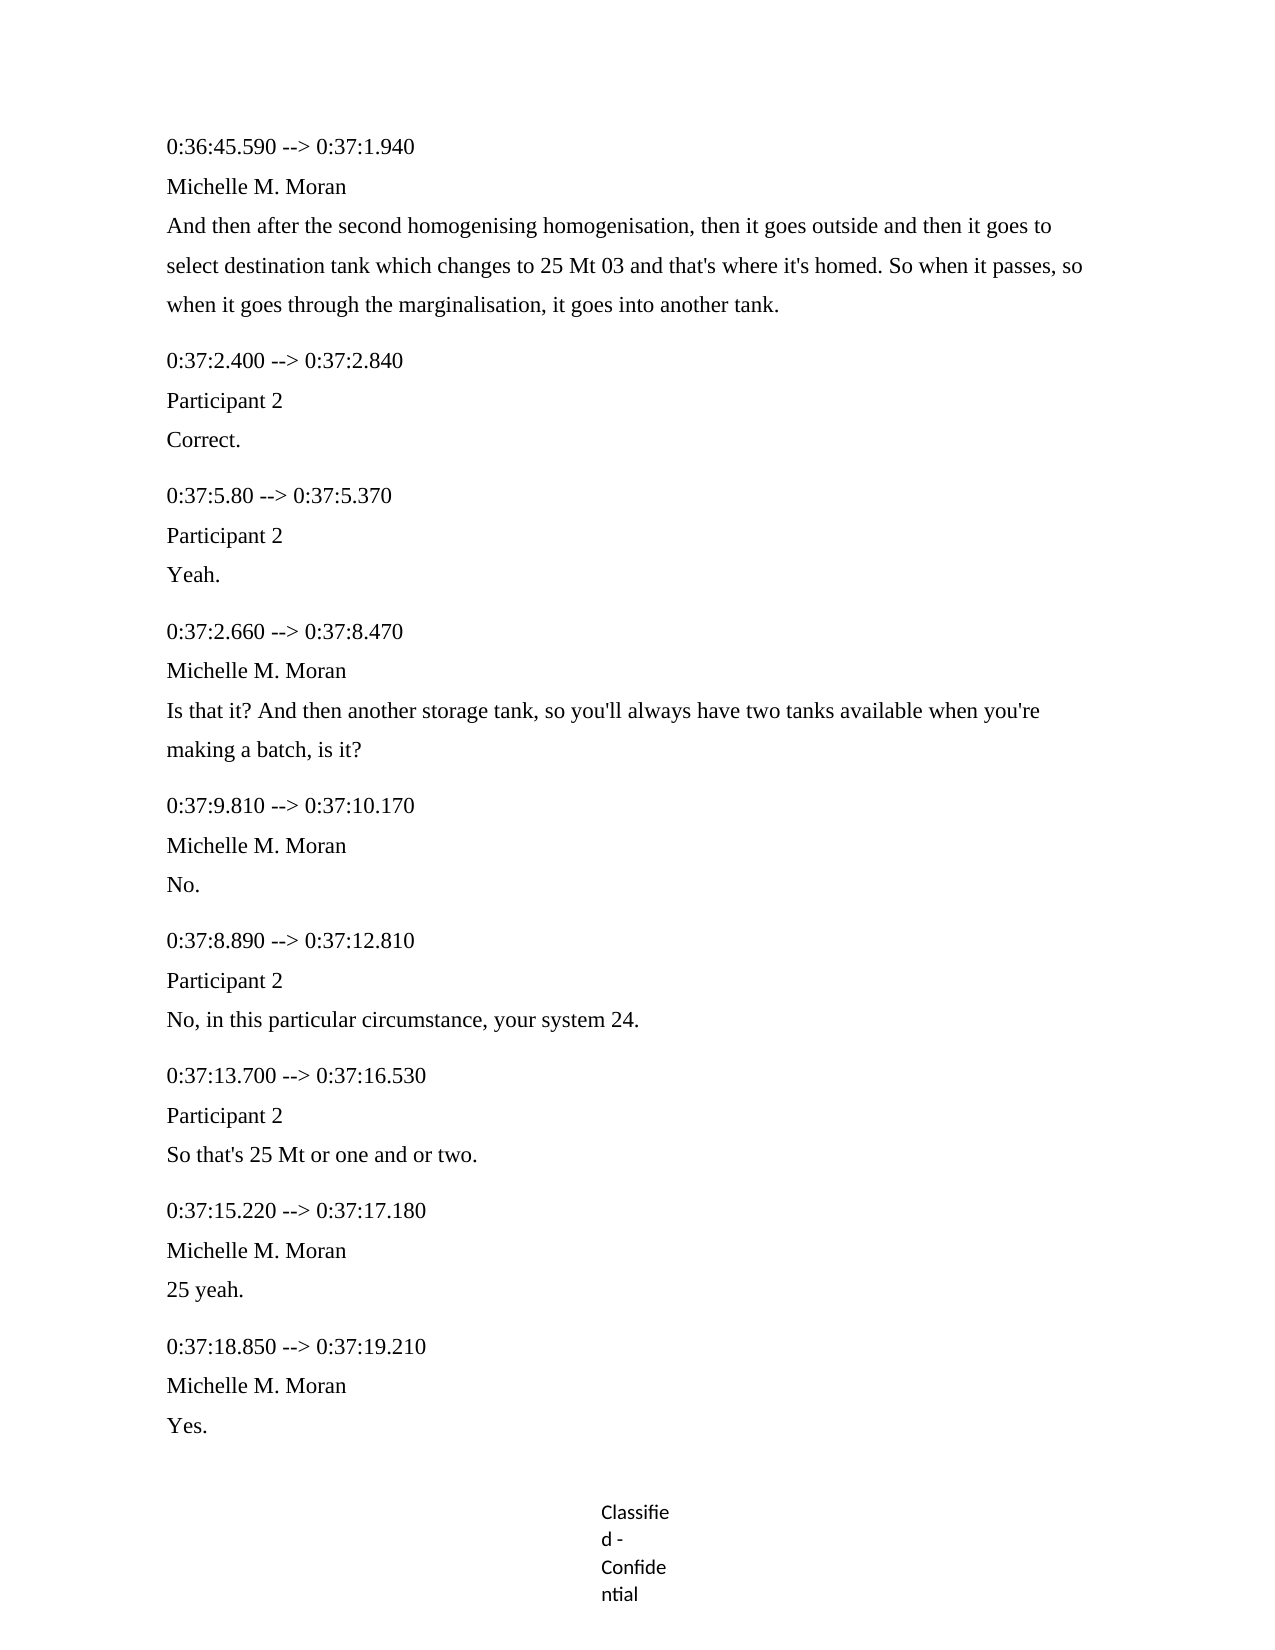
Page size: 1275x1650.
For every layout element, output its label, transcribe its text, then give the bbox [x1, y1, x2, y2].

text 0:37:13.700 --> 0:37:16.530 Participant 2 So that's 25 Mt or one and or two. [166, 1062, 1110, 1168]
text 0:37:8.890 --> 0:37:12.810 Participant 2 No, in this particular circumstance, your system 24. [166, 927, 1110, 1033]
text 0:37:15.220 --> 0:37:17.180 Michelle M. Moran 25 yeah. [166, 1198, 1110, 1303]
text 0:37:2.660 --> 0:37:8.470 Michelle M. Moran Is that it? And then another storage tank, so you'll always have two tanks available when you're making a batch, is it? [166, 618, 1110, 762]
text 0:37:9.810 --> 0:37:10.170 Michelle M. Moran No. [166, 792, 1110, 898]
text 0:36:45.590 --> 0:37:1.940 Michelle M. Moran And then after the second homogenising homogenisation, then it goes outside and then it goes to select destination tank which changes to 25 Mt 03 and that's where it's homed. So when it passes, so when it goes through the marginalisation, it goes into another tank. [166, 133, 1110, 318]
text 0:37:18.850 --> 0:37:19.210 Michelle M. Moran Yes. [166, 1333, 1110, 1438]
text 0:37:5.80 --> 0:37:5.370 Participant 2 Yeah. [166, 483, 1110, 588]
text 0:37:2.400 --> 0:37:2.840 Participant 2 Correct. [166, 347, 1110, 453]
